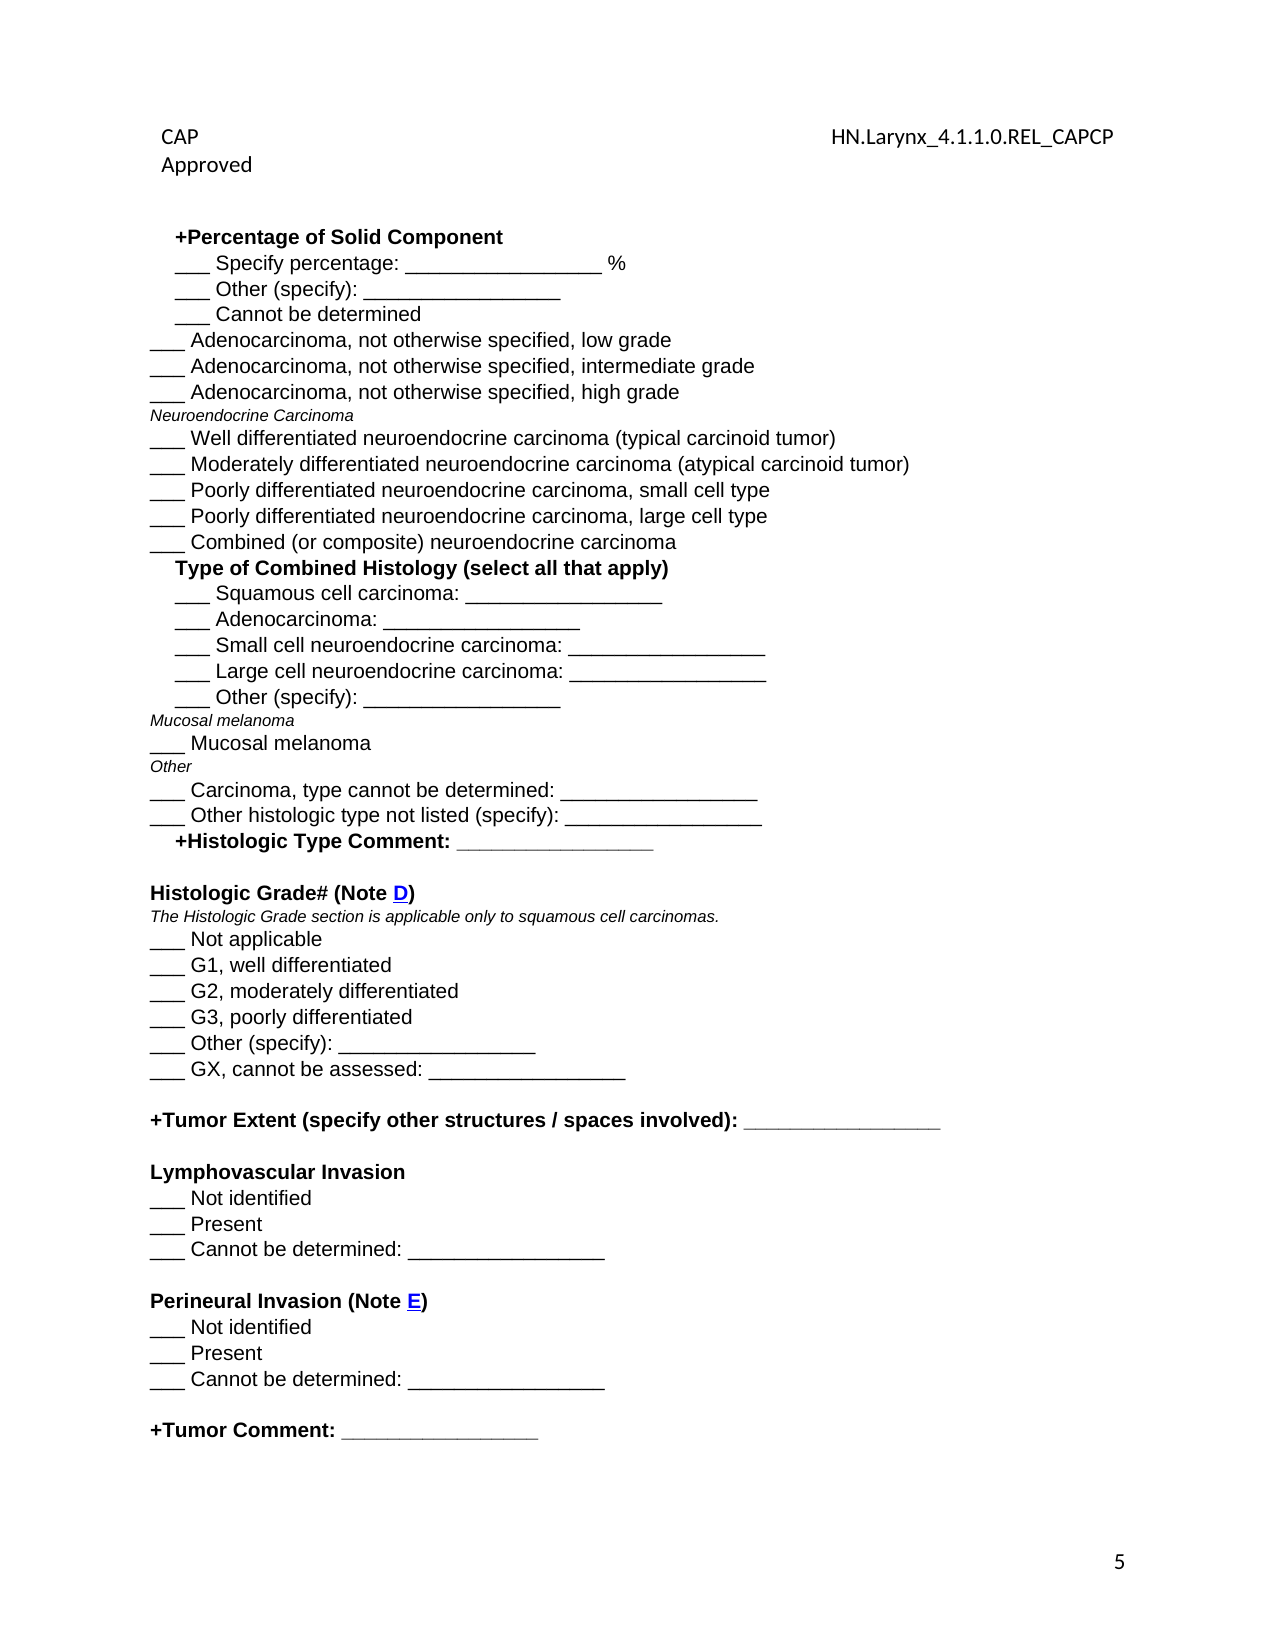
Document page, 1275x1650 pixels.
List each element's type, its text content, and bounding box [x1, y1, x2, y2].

text ___ G2, moderately differentiated [150, 979, 1125, 1003]
text ___ Other (specify): _________________ [150, 684, 1125, 708]
text ___ Cannot be determined: _________________ [150, 1366, 1125, 1390]
text ___ Adenocarcinoma, not otherwise specified, high grade [150, 380, 1125, 404]
text Mucosal melanoma [150, 710, 1125, 729]
text +Tumor Extent (specify other structures / spaces involved): _________________ [150, 1108, 1125, 1132]
text ___ Small cell neuroendocrine carcinoma: _________________ [150, 633, 1125, 657]
text ___ G3, poorly differentiated [150, 1005, 1125, 1029]
text +Percentage of Solid Component [150, 225, 1125, 249]
text ___ Carcinoma, type cannot be determined: _________________ [150, 777, 1125, 801]
text ___ Adenocarcinoma, not otherwise specified, intermediate grade [150, 354, 1125, 378]
text ___ Not identified [150, 1315, 1125, 1339]
text ___ Large cell neuroendocrine carcinoma: _________________ [150, 659, 1125, 683]
text ___ Other (specify): _________________ [150, 1031, 1125, 1054]
text +Tumor Comment: _________________ [150, 1418, 1125, 1442]
text ___ Poorly differentiated neuroendocrine carcinoma, large cell type [150, 504, 1125, 528]
text ___ Not applicable [150, 927, 1125, 951]
text ___ Not identified [150, 1186, 1125, 1209]
text The Histologic Grade section is applicable only to squamous cell carcinomas. [150, 907, 1125, 926]
text ___ Moderately differentiated neuroendocrine carcinoma (atypical carcinoid tumor) [150, 452, 1125, 476]
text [150, 251, 1125, 274]
text ___ Other histologic type not listed (specify): _________________ [150, 803, 1125, 827]
text ___ Cannot be determined: _________________ [150, 1237, 1125, 1261]
text ___ Adenocarcinoma, not otherwise specified, low grade [150, 328, 1125, 352]
text Perineural Invasion (Note E) [150, 1289, 1125, 1313]
text ___ Poorly differentiated neuroendocrine carcinoma, small cell type [150, 478, 1125, 502]
text ___ Adenocarcinoma: _________________ [150, 607, 1125, 631]
text ___ Combined (or composite) neuroendocrine carcinoma [150, 529, 1125, 553]
text ___ Squamous cell carcinoma: _________________ [150, 581, 1125, 605]
text ___ Well differentiated neuroendocrine carcinoma (typical carcinoid tumor) [150, 426, 1125, 450]
text Lymphovascular Invasion [150, 1160, 1125, 1184]
text Type of Combined Histology (select all that apply) [150, 555, 1125, 579]
text ___ Mucosal melanoma [150, 731, 1125, 755]
text ___ Other (specify): _________________ [150, 276, 1125, 300]
text Neuroendocrine Carcinoma [150, 406, 1125, 425]
text ___ GX, cannot be assessed: _________________ [150, 1056, 1125, 1080]
text Other [150, 757, 1125, 776]
text ___ Cannot be determined [150, 302, 1125, 326]
text ___ Present [150, 1341, 1125, 1364]
text ___ Present [150, 1211, 1125, 1235]
text ___ G1, well differentiated [150, 953, 1125, 977]
text Histologic Grade# (Note D) [150, 881, 1125, 905]
text +Histologic Type Comment: _________________ [150, 829, 1125, 853]
